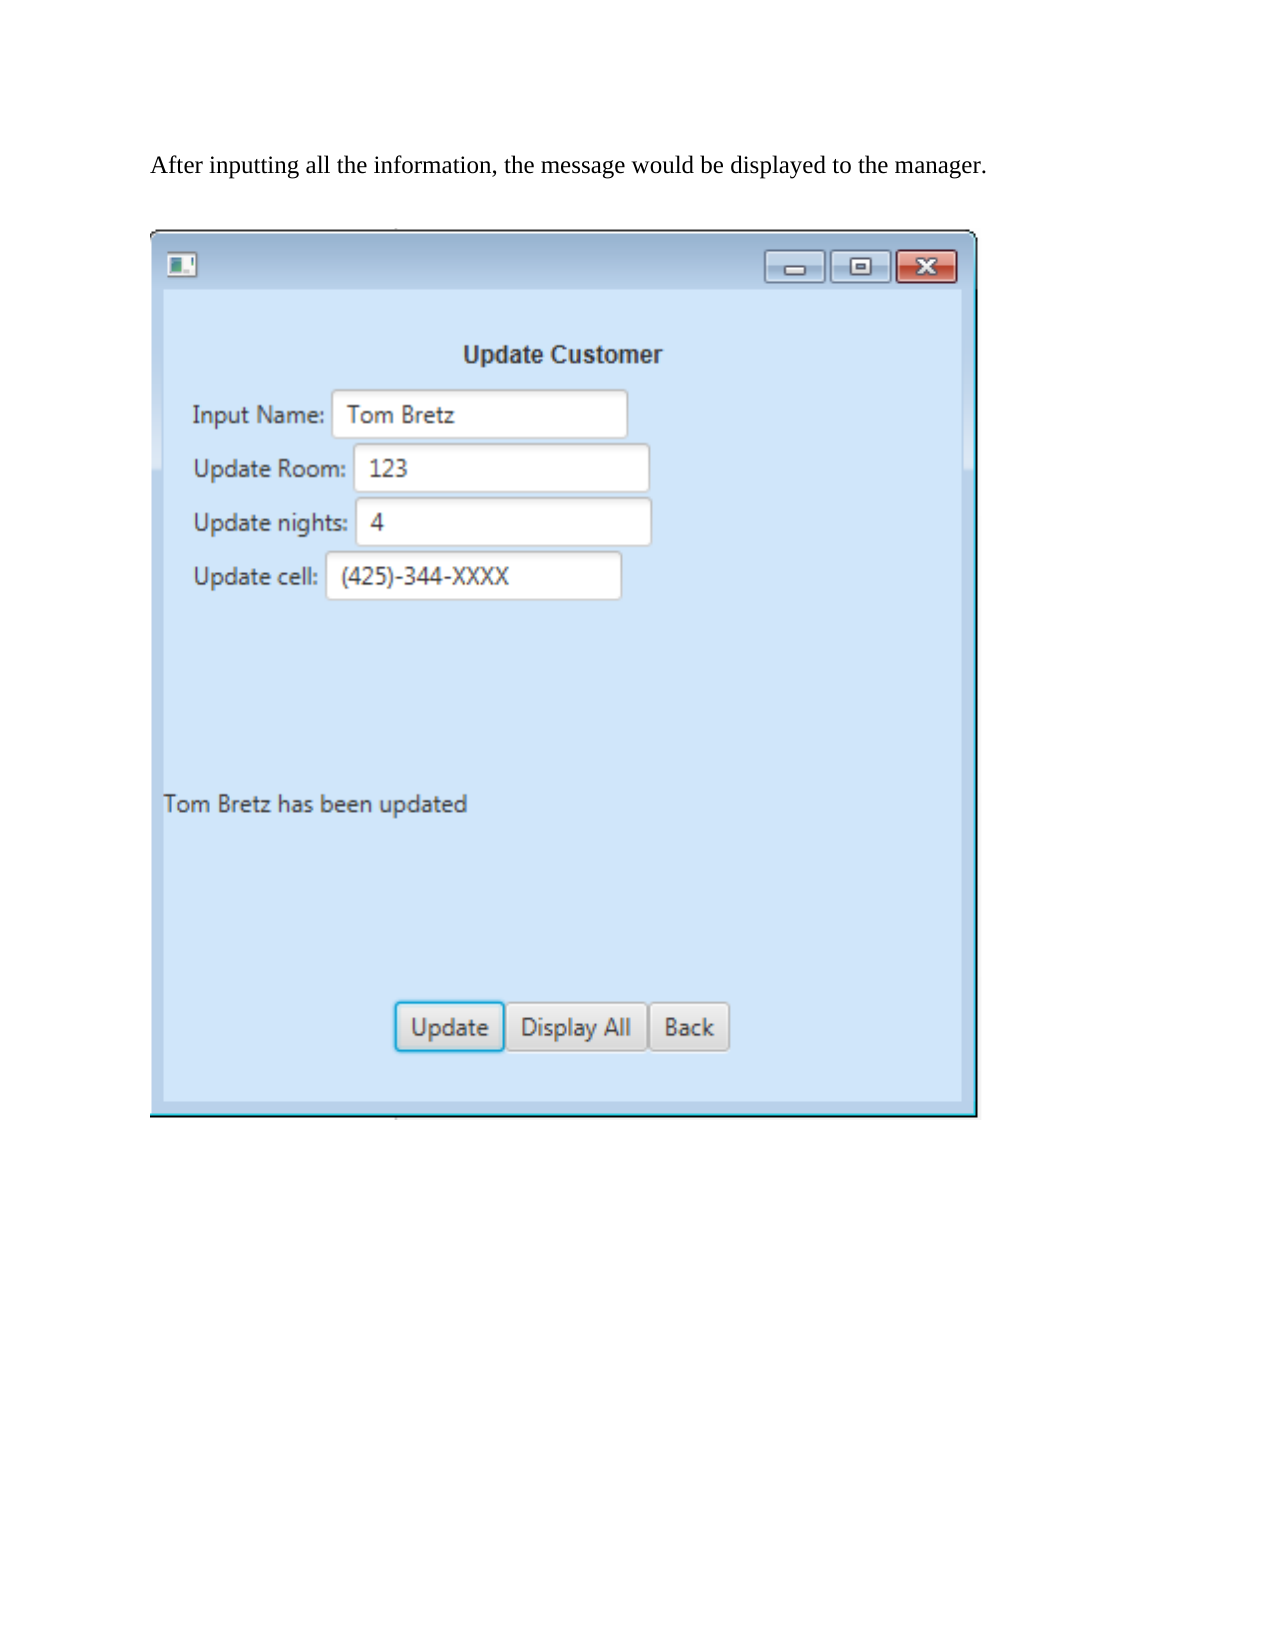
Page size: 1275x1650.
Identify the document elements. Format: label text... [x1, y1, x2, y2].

text After inputting all the information, the message would be displayed to the manager. [150, 150, 1125, 179]
picture [150, 228, 982, 1120]
